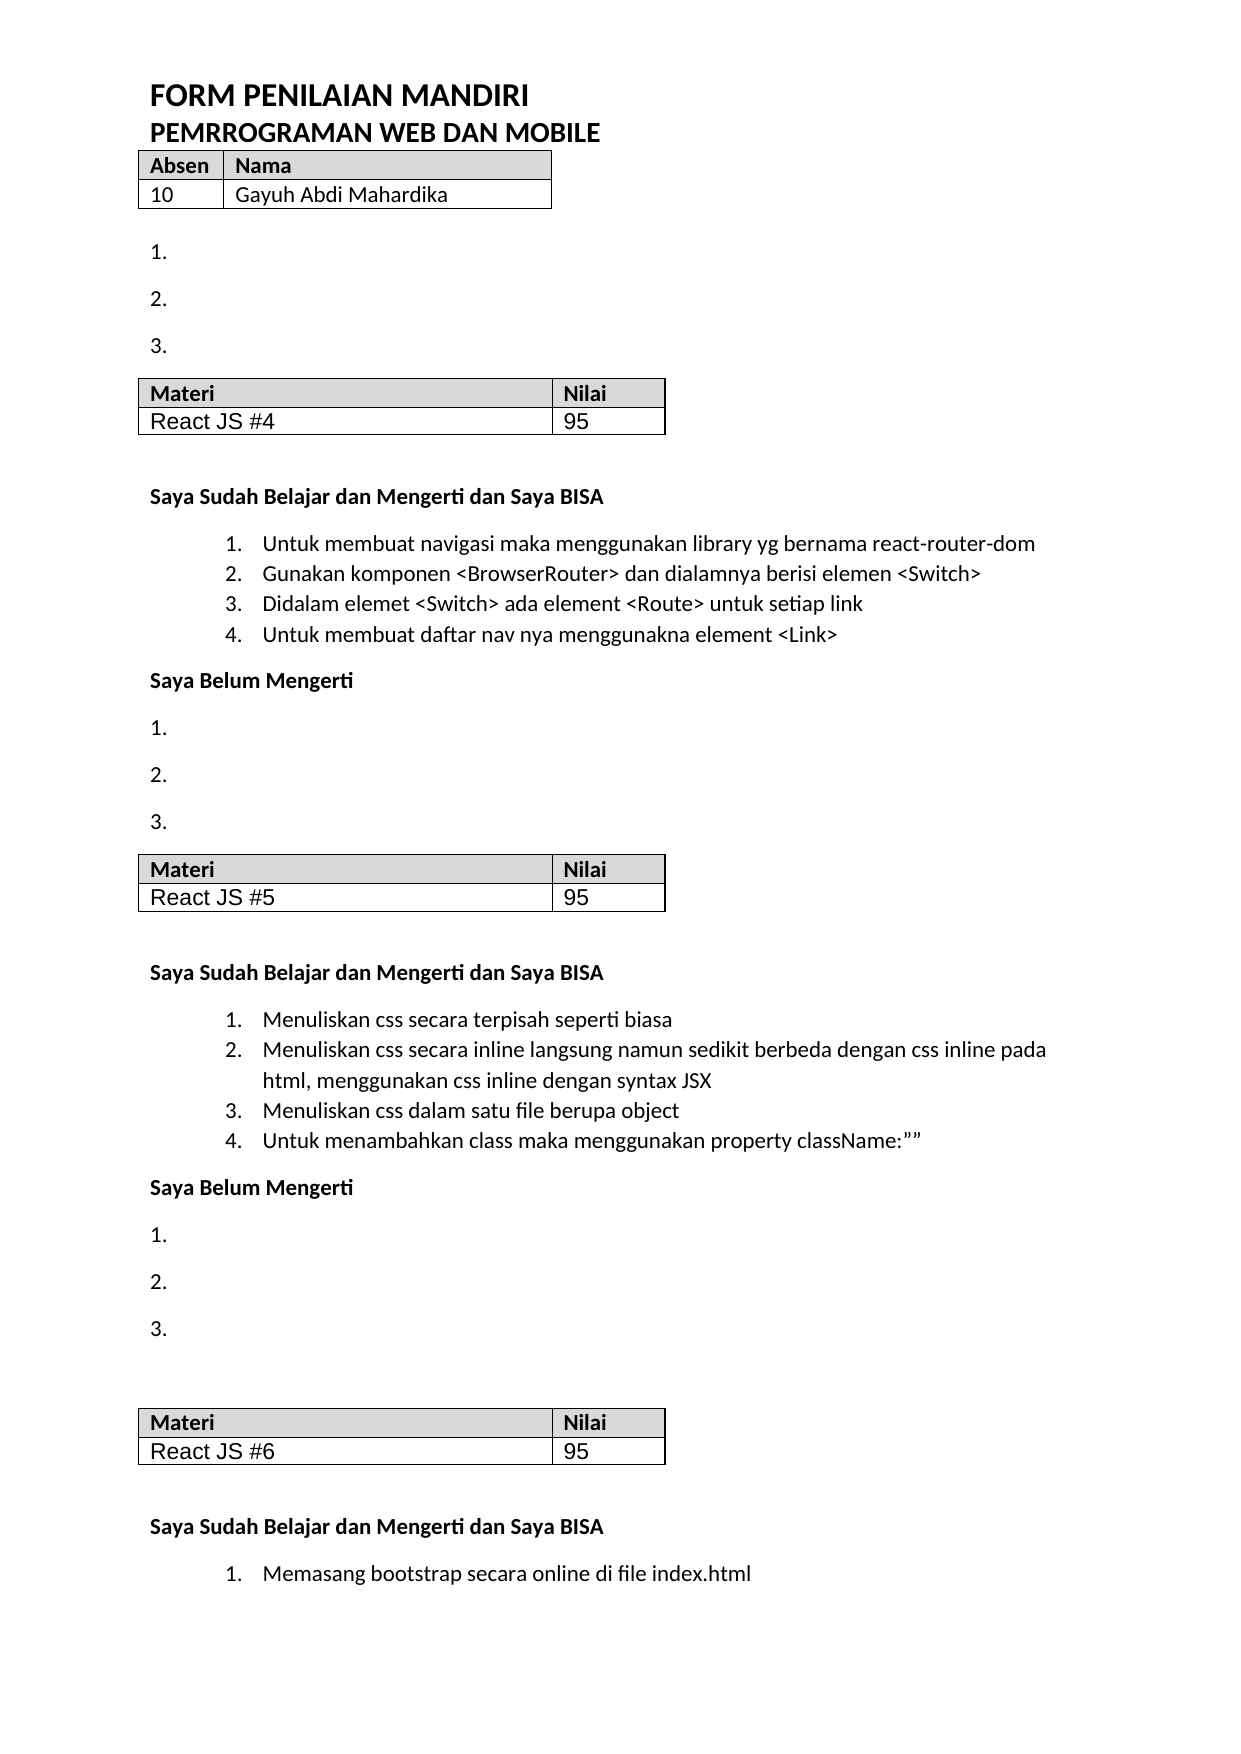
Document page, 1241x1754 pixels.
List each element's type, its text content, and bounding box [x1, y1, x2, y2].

text 1. [150, 1220, 1090, 1248]
text Saya Belum Mengerti [150, 1173, 1090, 1201]
text Saya Sudah Belajar dan Mengerti dan Saya BISA [150, 958, 1090, 987]
list Menuliskan css secara terpisah seperti biasa [225, 1005, 1090, 1033]
text Saya Belum Mengerti [150, 667, 1090, 695]
text 2. [150, 1267, 1090, 1295]
table_header Nilai [553, 855, 664, 883]
table_header Nilai [553, 1409, 664, 1437]
text 1. [150, 237, 1090, 265]
list Menuliskan css dalam satu file berupa object [225, 1096, 1090, 1124]
text 2. [150, 284, 1090, 312]
table_cell React JS #5 [139, 884, 552, 911]
text 3. [150, 807, 1090, 835]
text 2. [150, 760, 1090, 788]
table_cell 95 [553, 408, 664, 434]
table_header Nilai [553, 379, 664, 407]
list Untuk menambahkan class maka menggunakan property className:”” [225, 1126, 1090, 1154]
table_header Materi [139, 379, 552, 407]
table_cell React JS #4 [139, 408, 552, 434]
list Menuliskan css secara inline langsung namun sedikit berbeda dengan css inline pada html, menggunakan css inline dengan syntax JSX [225, 1036, 1090, 1094]
table_header Materi [139, 1409, 552, 1437]
table_cell 95 [553, 1438, 664, 1464]
text Saya Sudah Belajar dan Mengerti dan Saya BISA [150, 1512, 1090, 1540]
list Untuk membuat daftar nav nya menggunakna element <Link> [225, 620, 1090, 648]
table_cell 95 [553, 884, 664, 911]
list Untuk membuat navigasi maka menggunakan library yg bernama react-router-dom [225, 529, 1090, 557]
text Saya Sudah Belajar dan Mengerti dan Saya BISA [150, 482, 1090, 510]
table_cell React JS #6 [139, 1438, 552, 1464]
text 3. [150, 331, 1090, 359]
list Memasang bootstrap secara online di file index.html [225, 1559, 1090, 1587]
text 1. [150, 713, 1090, 742]
list Didalam elemet <Switch> ada element <Route> untuk setiap link [225, 589, 1090, 618]
list Gunakan komponen <BrowserRouter> dan dialamnya berisi elemen <Switch> [225, 559, 1090, 587]
table_header Materi [139, 855, 552, 883]
text 3. [150, 1314, 1090, 1342]
